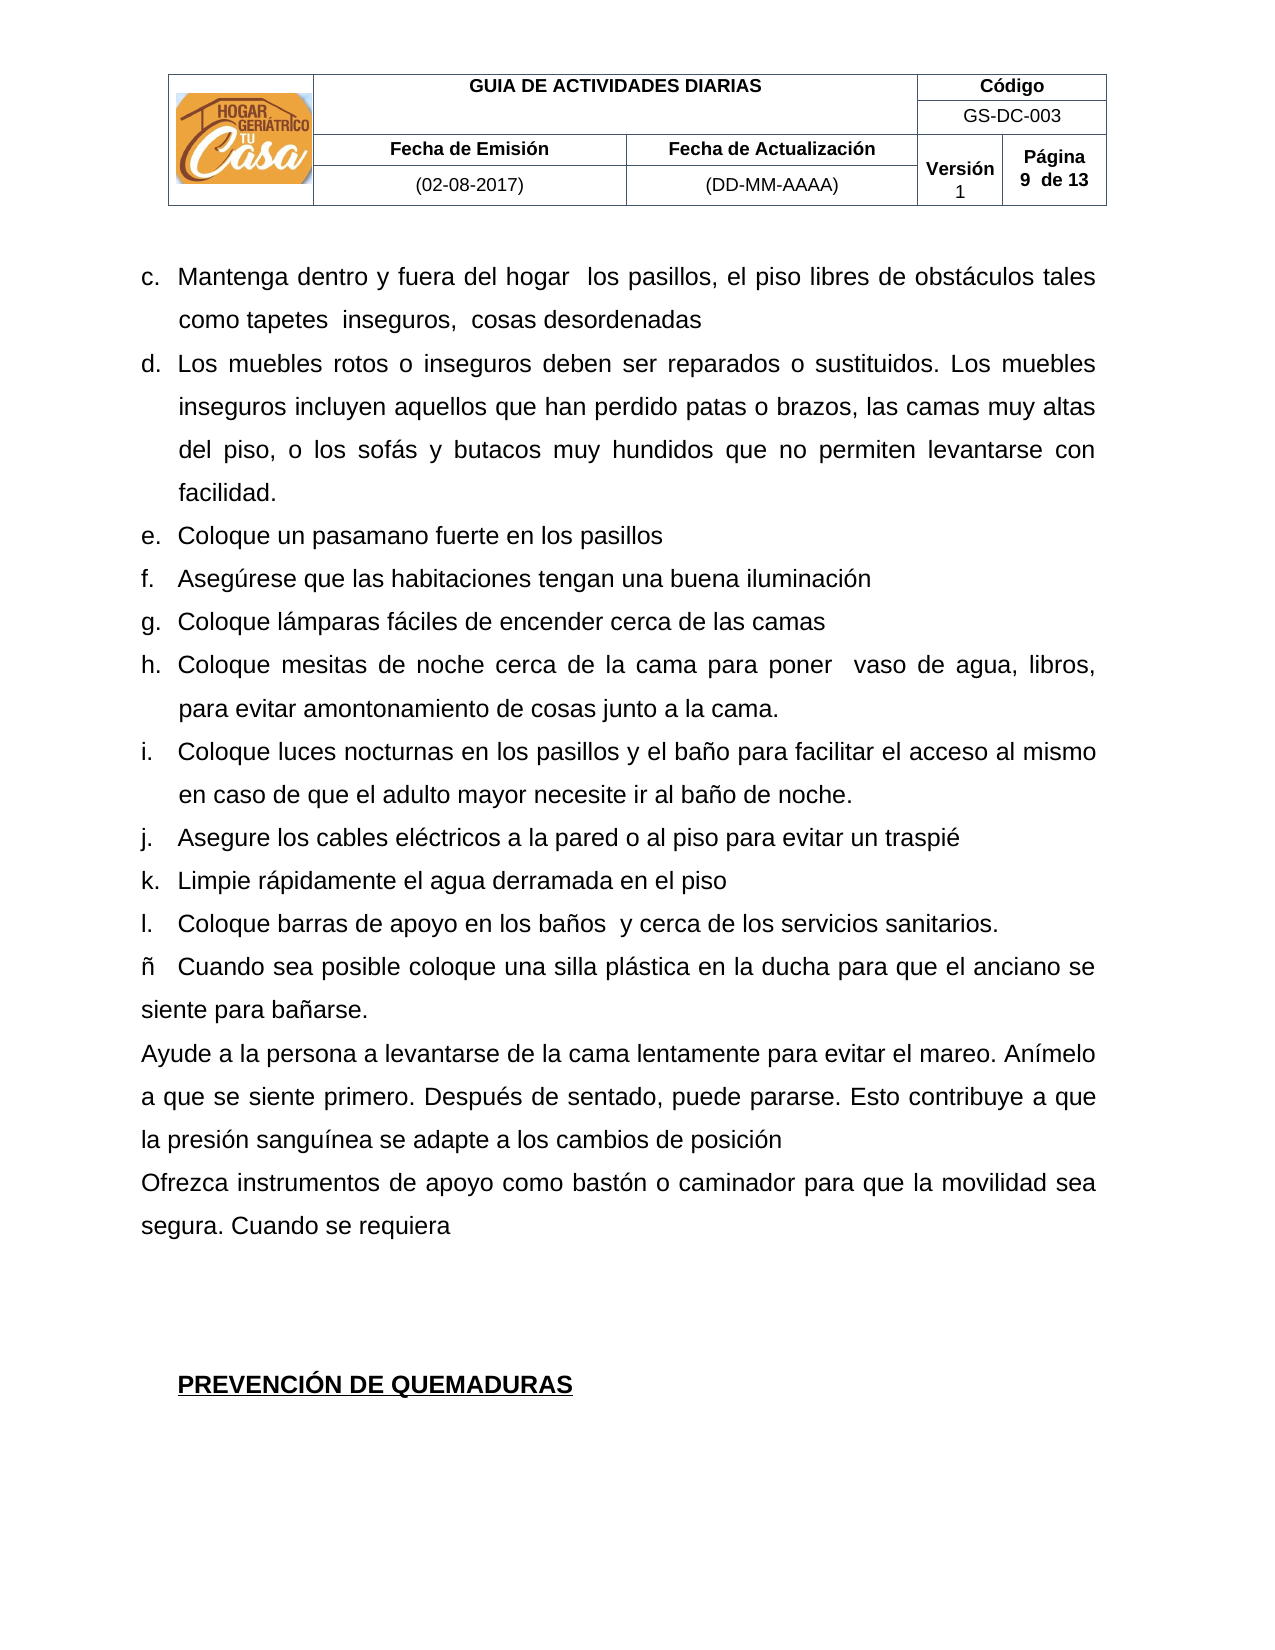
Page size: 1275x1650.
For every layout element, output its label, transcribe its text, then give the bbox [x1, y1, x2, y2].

list Mantenga dentro y fuera del hogar los pasillos, el piso libres de obstáculos tales como tapetes inseguros, cosas desordenadas [141, 262, 1098, 334]
list Coloque un pasamano fuerte en los pasillos [141, 521, 1098, 550]
list Los muebles rotos o inseguros deben ser reparados o sustituidos. Los muebles inseguros incluyen aquellos que han perdido patas o brazos, las camas muy altas del piso, o los sofás y butacos muy hundidos que no permiten levantarse con facilidad. [141, 348, 1098, 507]
list Asegúrese que las habitaciones tengan una buena iluminación [141, 564, 1098, 593]
list Asegure los cables eléctricos a la pared o al piso para evitar un traspié [141, 823, 1098, 852]
list Ofrezca instrumentos de apoyo como bastón o caminador para que la movilidad sea segura. Cuando se requiera [141, 1168, 1098, 1240]
list ñ Cuando sea posible coloque una silla plástica en la ducha para que el anciano se siente para bañarse. [141, 952, 1098, 1024]
list Coloque lámparas fáciles de encender cerca de las camas [141, 607, 1098, 636]
text PREVENCIÓN DE QUEMADURAS [177, 1369, 1098, 1398]
list Coloque barras de apoyo en los baños y cerca de los servicios sanitarios. [141, 909, 1098, 938]
list Coloque luces nocturnas en los pasillos y el baño para facilitar el acceso al mismo en caso de que el adulto mayor necesite ir al baño de noche. [141, 737, 1098, 808]
list Coloque mesitas de noche cerca de la cama para poner vaso de agua, libros, para evitar amontonamiento de cosas junto a la cama. [141, 650, 1098, 722]
picture [176, 93, 312, 184]
list Limpie rápidamente el agua derramada en el piso [141, 866, 1098, 895]
list Ayude a la persona a levantarse de la cama lentamente para evitar el mareo. Anímelo a que se siente primero. Después de sentado, puede pararse. Esto contribuye a que la presión sanguínea se adapte a los cambios de posición [141, 1038, 1098, 1153]
